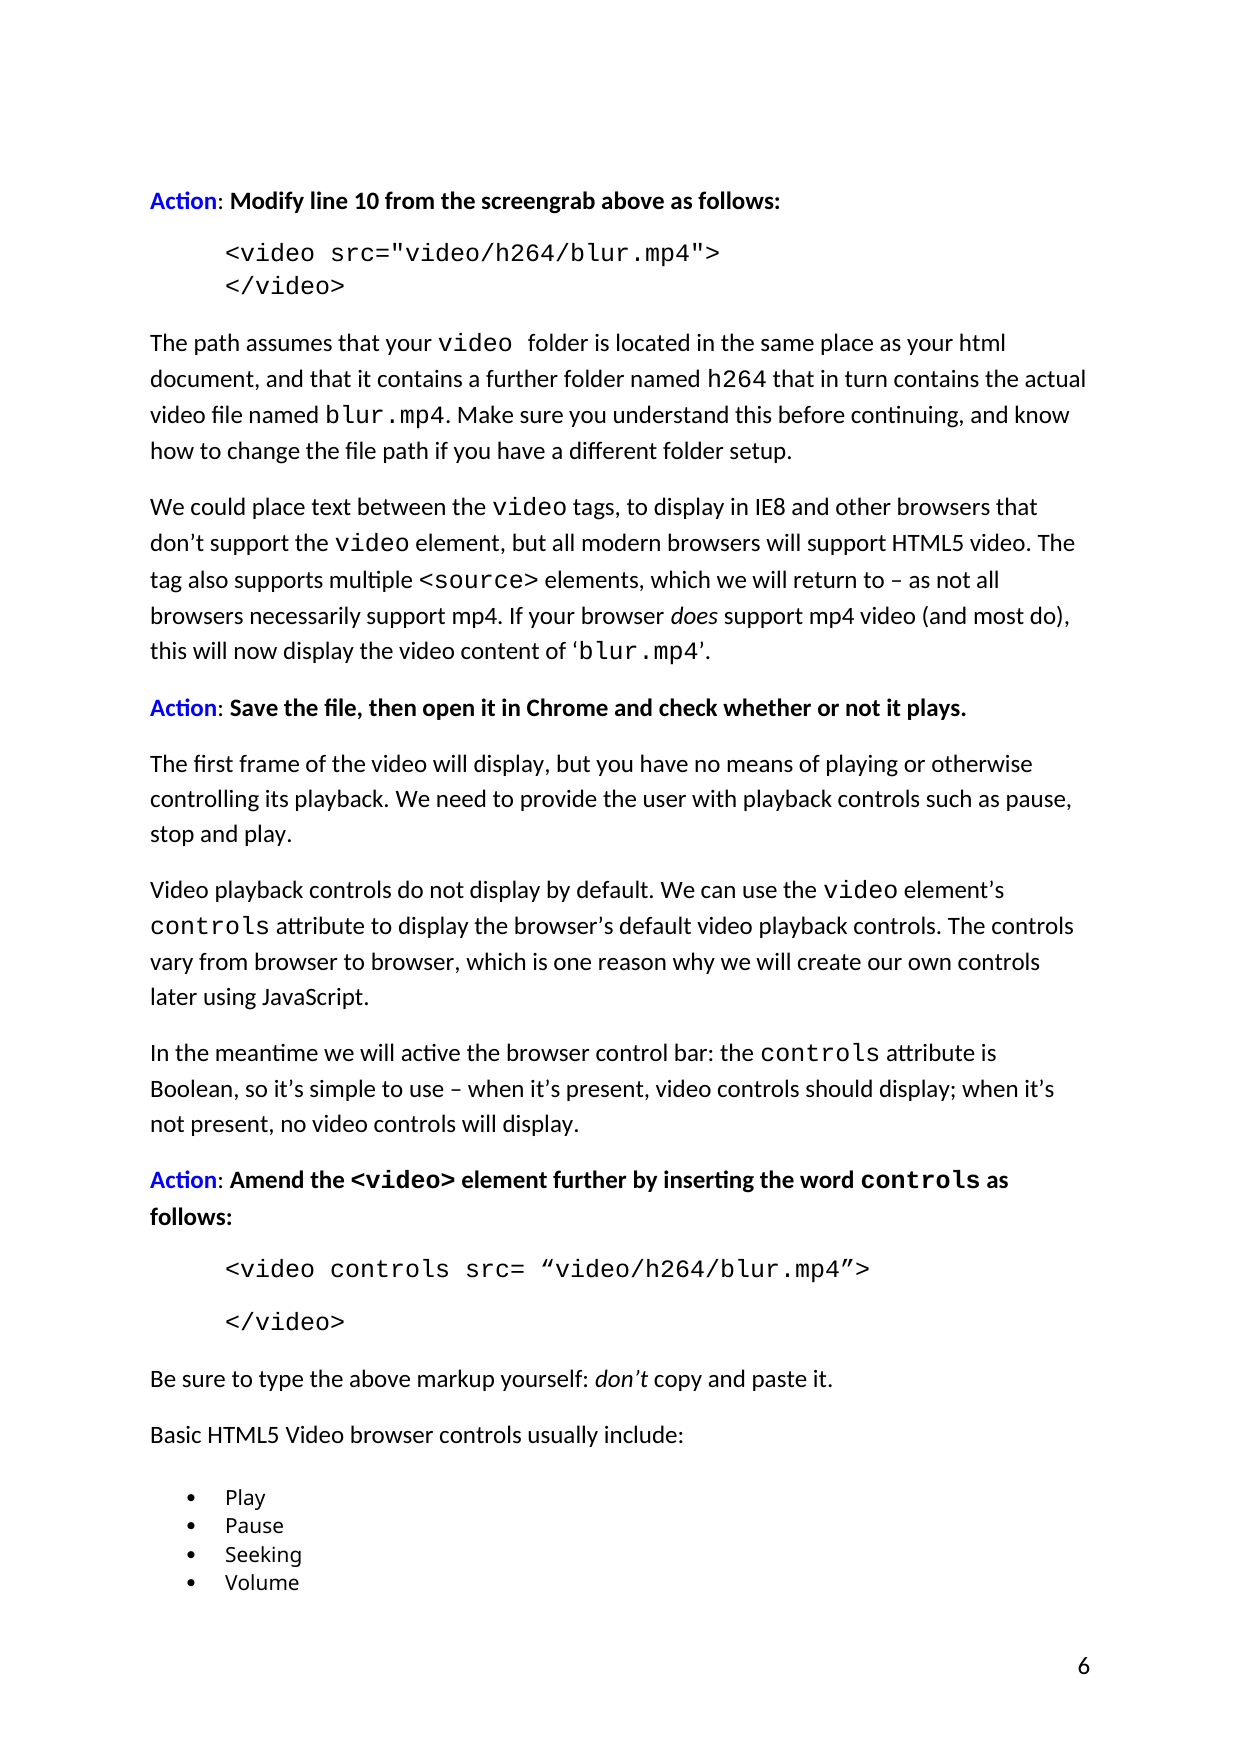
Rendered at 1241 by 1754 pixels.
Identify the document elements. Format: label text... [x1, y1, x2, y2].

text <video src="video/h264/blur.mp4"> </video> [225, 241, 1090, 302]
text We could place text between the video tags, to display in IE8 and other browsers that don’t support the video element, but all modern browsers will support HTML5 video. The tag also supports multiple <source> elements, which we will return to – as not all browsers necessarily support mp4. If your browser does support mp4 video (and most do), this will now display the video content of ‘blur.mp4’. [150, 491, 1090, 667]
text Be sure to type the above markup yourself: don’t copy and paste it. [150, 1363, 1090, 1394]
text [150, 150, 1090, 216]
text <video controls src= “video/h264/blur.mp4”> [225, 1256, 1090, 1285]
list Play [187, 1483, 1090, 1512]
text </video> [225, 1310, 1090, 1338]
text The first frame of the video will display, but you have no means of playing or otherwise controlling its playback. We need to provide the user with playback controls such as pause, stop and play. [150, 748, 1090, 849]
text The path assumes that your video folder is located in the same place as your html document, and that it contains a further folder named h264 that in turn contains the actual video file named blur.mp4. Make sure you understand this before continuing, and know how to change the file path if you have a different folder setup. [150, 327, 1090, 466]
text Basic HTML5 Video browser controls usually include: [150, 1419, 1090, 1449]
list Volume [187, 1568, 1090, 1597]
list Seeking [187, 1540, 1090, 1568]
text Action: Amend the <video> element further by inserting the word controls as follows: [150, 1164, 1090, 1231]
list Pause [187, 1512, 1090, 1540]
text In the meantime we will active the browser control bar: the controls attribute is Boolean, so it’s simple to use – when it’s present, video controls should display; when it’s not present, no video controls will display. [150, 1037, 1090, 1139]
text Video playback controls do not display by default. We can use the video element’s controls attribute to display the browser’s default video playback controls. The controls vary from browser to browser, which is one reason why we will create our own controls later using JavaScript. [150, 874, 1090, 1012]
text Action: Save the file, then open it in Chrome and check whether or not it plays. [150, 692, 1090, 723]
